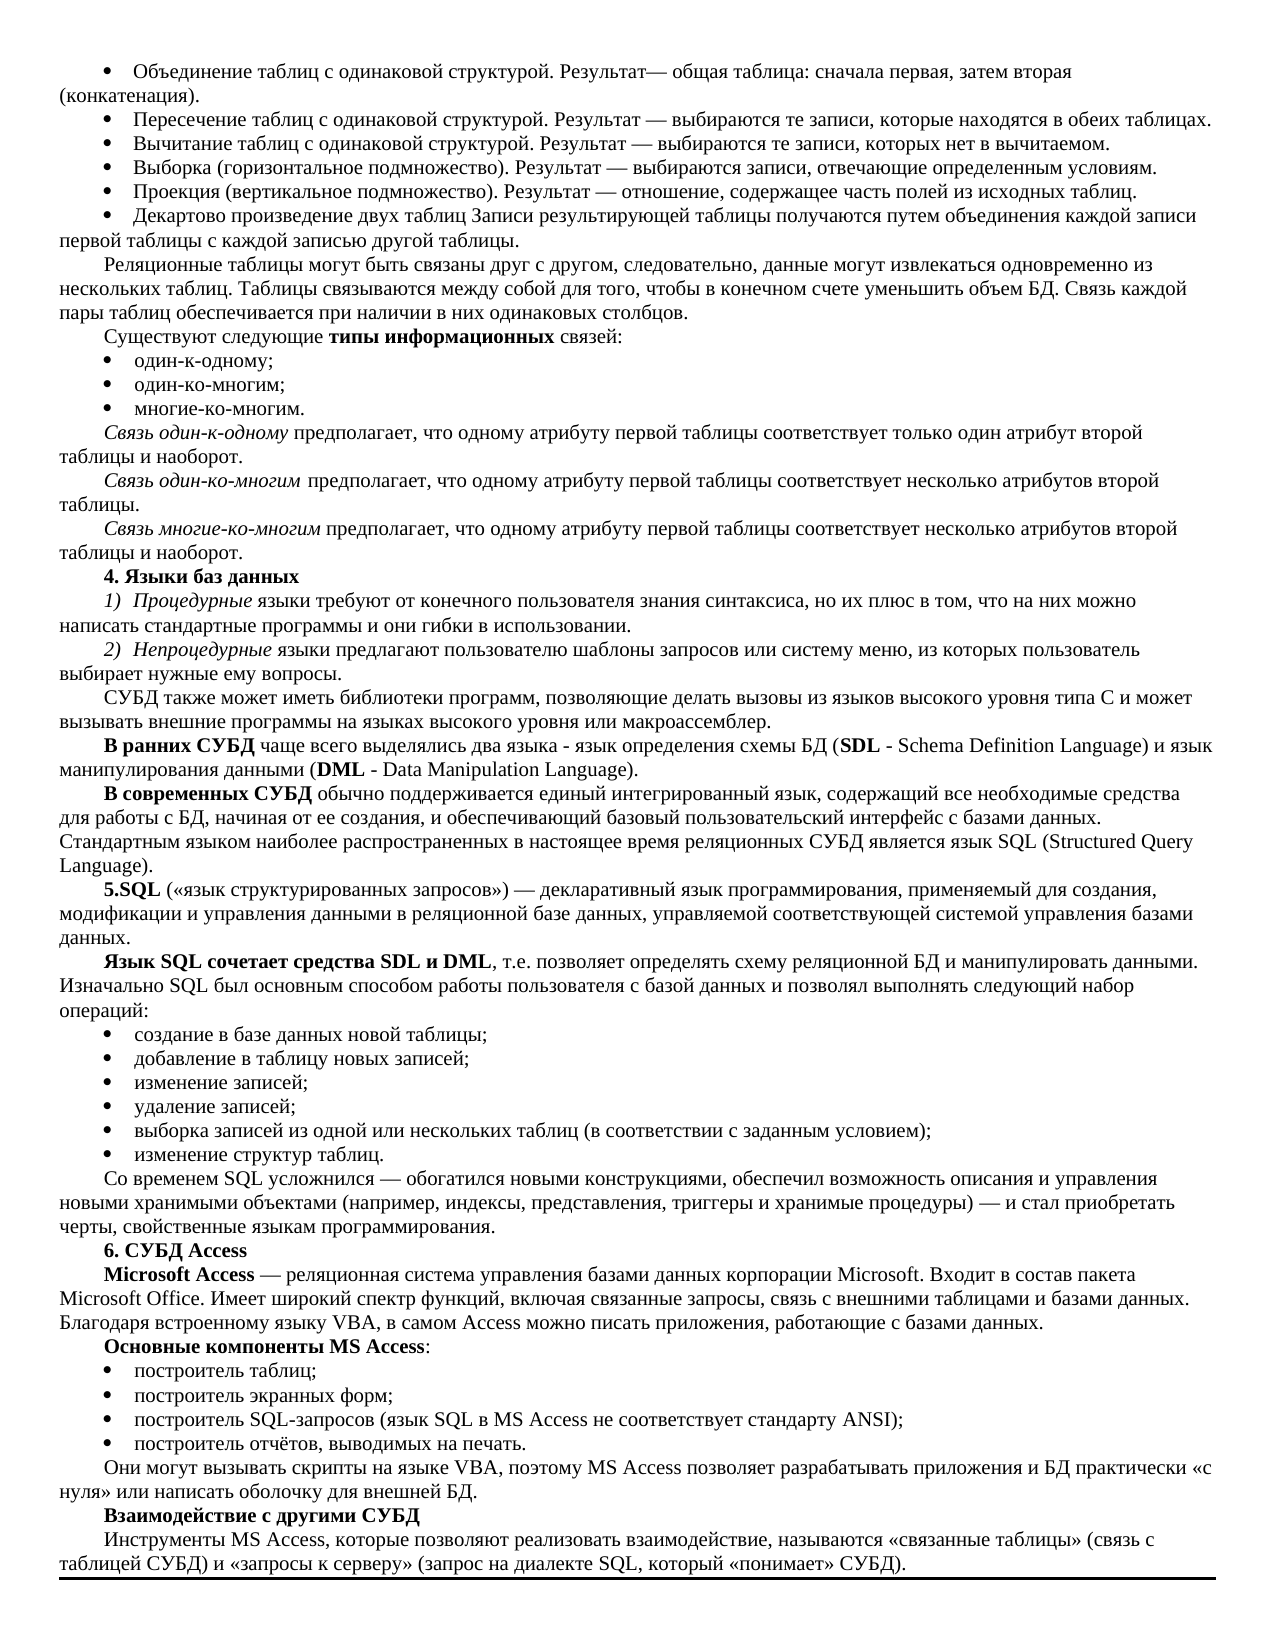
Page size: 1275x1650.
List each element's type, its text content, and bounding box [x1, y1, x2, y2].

text В современных СУБД обычно поддерживается единый интегрированный язык, содержащий все необходимые средства для работы с БД, начиная от ее создания, и обеспечивающий базовый пользовательский интерфейс с базами данных. Стандартным языком наиболее распространенных в настоящее время реляционных СУБД является язык SQL (Structured Query Language). [59, 781, 1216, 877]
text Связь один-к-одному предполагает, что одному атрибуту первой таблицы соответствует только один атрибут второй таблицы и наоборот. [59, 420, 1216, 468]
list один-ко-многим; [59, 372, 1216, 396]
list изменение структур таблиц. [59, 1142, 1216, 1166]
list многие-ко-многим. [59, 396, 1216, 420]
list изменение записей; [59, 1070, 1216, 1094]
text Существуют следующие типы информационных связей: [59, 324, 1216, 348]
text Они могут вызывать скрипты на языке VBA, поэтому MS Access позволяет разрабатывать приложения и БД практически «с нуля» или написать оболочку для внешней БД. [59, 1455, 1216, 1503]
list построитель SQL-запросов (язык SQL в MS Access не соответствует стандарту ANSI); [59, 1407, 1216, 1431]
list Декартово произведение двух таблиц Записи результирующей таблицы получаются путем объединения каждой записи первой таблицы с каждой записью другой таблицы. [59, 203, 1216, 252]
list Объединение таблиц с одинаковой структурой. Результат— общая таблица: сначала первая, затем вторая (конкатенация). [59, 59, 1216, 107]
text Инструменты MS Access, которые позволяют реализовать взаимодействие, называются «связанные таблицы» (связь с таблицей СУБД) и «запросы к серверу» (запрос на диалекте SQL, который «понимает» СУБД). [59, 1527, 1216, 1577]
list построитель отчётов, выводимых на печать. [59, 1431, 1216, 1455]
list один-к-одному; [59, 348, 1216, 372]
text Реляционные таблицы могут быть связаны друг с другом, следовательно, данные могут извлекаться одновременно из нескольких таблиц. Таблицы связываются между собой для того, чтобы в конечном счете уменьшить объем БД. Связь каждой пары таблиц обеспечивается при наличии в них одинаковых столбцов. [59, 252, 1216, 324]
text В ранних СУБД чаще всего выделялись два языка - язык определения схемы БД (SDL - Schema Definition Language) и язык манипулирования данными (DML - Data Manipulation Language). [59, 733, 1216, 781]
text Связь многие-ко-многим предполагает, что одному атрибуту первой таблицы соответствует несколько атрибутов второй таблицы и наоборот. [59, 516, 1216, 564]
list создание в базе данных новой таблицы; [59, 1022, 1216, 1046]
text 5.SQL («язык структурированных запросов») — декларативный язык программирования, применяемый для создания, модификации и управления данными в реляционной базе данных, управляемой соответствующей системой управления базами данных. [59, 877, 1216, 949]
list построитель экранных форм; [59, 1382, 1216, 1407]
list Вычитание таблиц с одинаковой структурой. Результат — выбираются те записи, которых нет в вычитаемом. [59, 131, 1216, 155]
text Основные компоненты MS Access: [59, 1334, 1216, 1358]
text СУБД также может иметь библиотеки программ, позволяющие делать вызовы из языков высокого уровня типа С и может вызывать внешние программы на языках высокого уровня или макроассемблер. [59, 685, 1216, 733]
text Язык SQL сочетает средства SDL и DML, т.е. позволяет определять схему реляционной БД и манипулировать данными. Изначально SQL был основным способом работы пользователя с базой данных и позволял выполнять следующий набор операций: [59, 949, 1216, 1022]
text Microsoft Access — реляционная система управления базами данных корпорации Microsoft. Входит в состав пакета Microsoft Office. Имеет широкий спектр функций, включая связанные запросы, связь с внешними таблицами и базами данных. Благодаря встроенному языку VBA, в самом Access можно писать приложения, работающие с базами данных. [59, 1262, 1216, 1334]
list Выборка (горизонтальное подмножество). Результат — выбираются записи, отвечающие определенным условиям. [59, 155, 1216, 179]
text Связь один-ко-многим предполагает, что одному атрибуту первой таблицы соответствует несколько атрибутов второй таблицы. [59, 468, 1216, 516]
list Проекция (вертикальное подмножество). Результат — отношение, содержащее часть полей из исходных таблиц. [59, 179, 1216, 203]
text Со временем SQL усложнился — обогатился новыми конструкциями, обеспечил возможность описания и управления новыми хранимыми объектами (например, индексы, представления, триггеры и хранимые процедуры) — и стал приобретать черты, свойственные языкам программирования. [59, 1166, 1216, 1238]
list удаление записей; [59, 1094, 1216, 1118]
text Взаимодействие с другими СУБД [59, 1503, 1216, 1527]
list добавление в таблицу новых записей; [59, 1046, 1216, 1070]
list Непроцедурные языки предлагают пользователю шаблоны запросов или систему меню, из которых пользователь выбирает нужные ему вопросы. [59, 637, 1216, 685]
list выборка записей из одной или нескольких таблиц (в соответствии с заданным условием); [59, 1118, 1216, 1142]
list построитель таблиц; [59, 1358, 1216, 1382]
text 6. СУБД Access [59, 1238, 1216, 1262]
text 4. Языки баз данных [59, 564, 1216, 588]
list Пересечение таблиц с одинаковой структурой. Результат — выбираются те записи, которые находятся в обеих таблицах. [59, 107, 1216, 131]
list Процедурные языки требуют от конечного пользователя знания синтаксиса, но их плюс в том, что на них можно написать стандартные программы и они гибки в использовании. [59, 588, 1216, 637]
